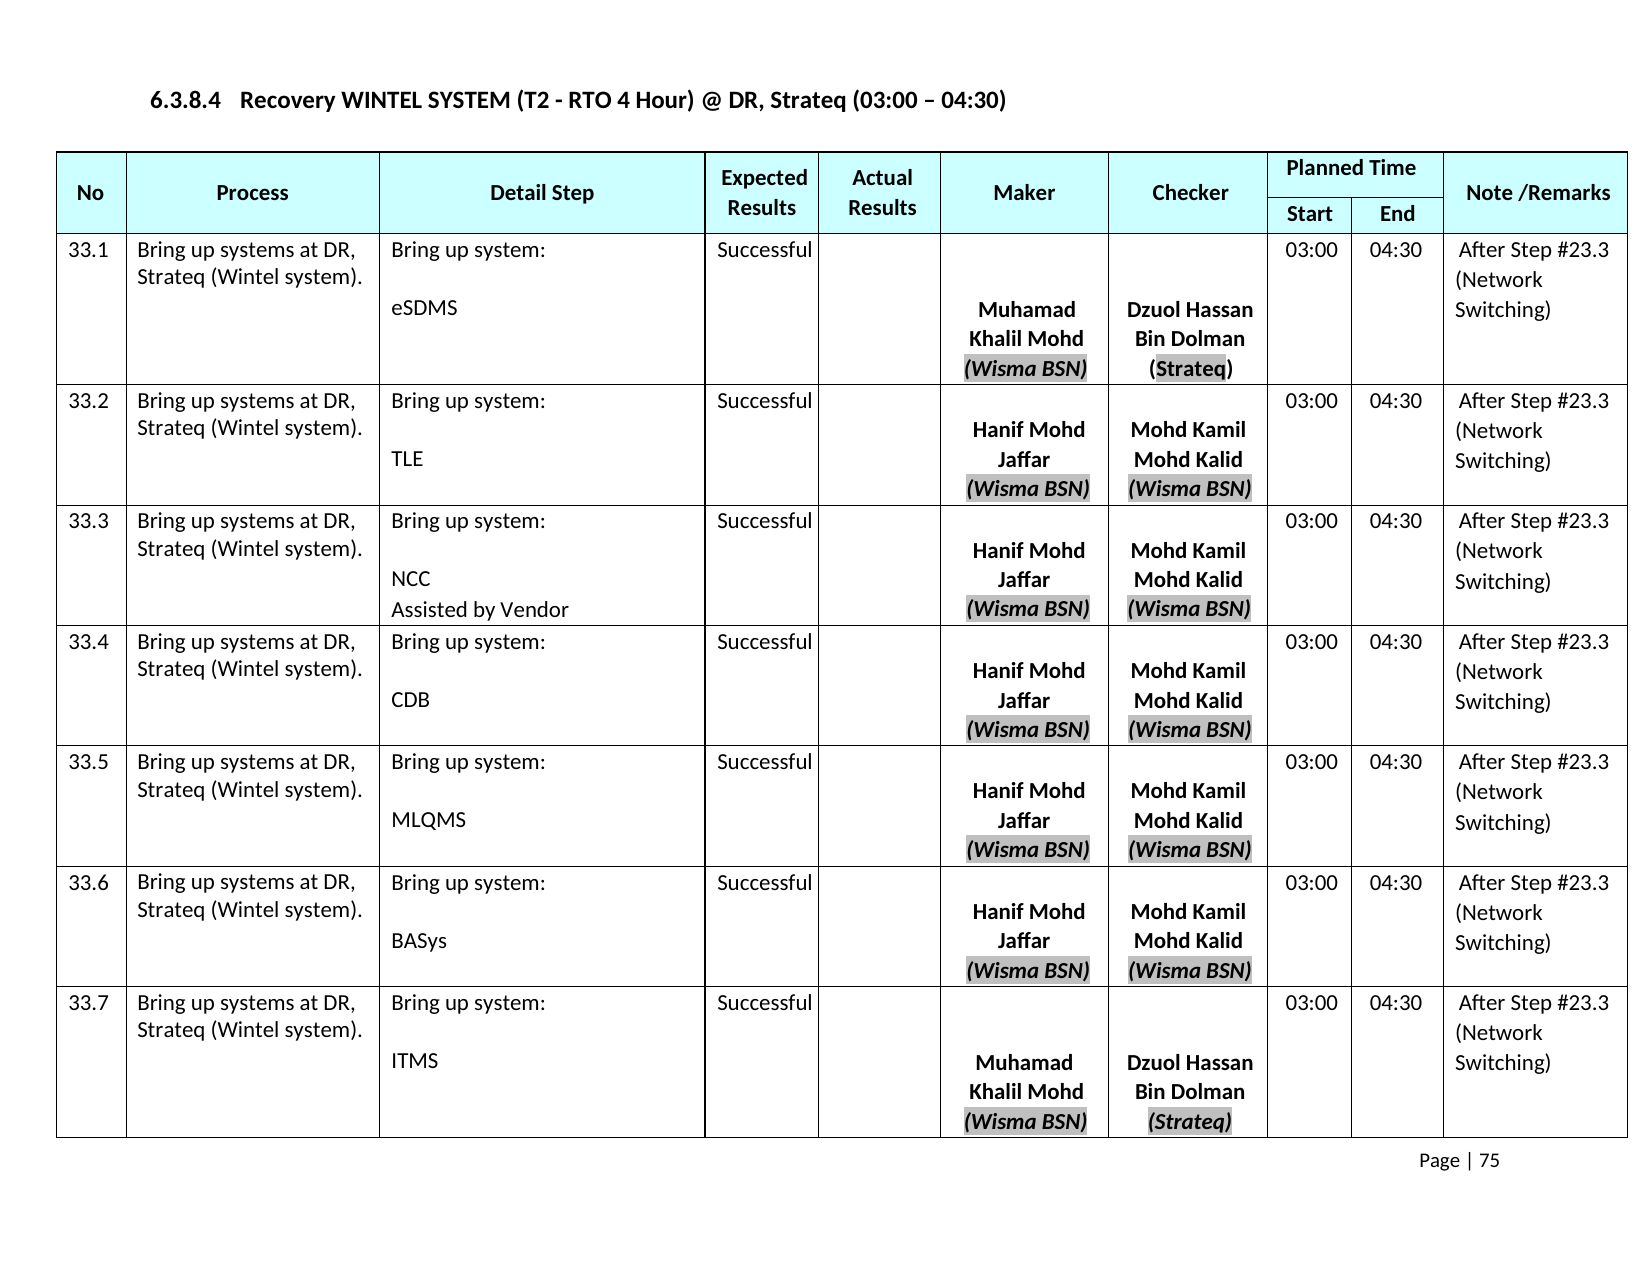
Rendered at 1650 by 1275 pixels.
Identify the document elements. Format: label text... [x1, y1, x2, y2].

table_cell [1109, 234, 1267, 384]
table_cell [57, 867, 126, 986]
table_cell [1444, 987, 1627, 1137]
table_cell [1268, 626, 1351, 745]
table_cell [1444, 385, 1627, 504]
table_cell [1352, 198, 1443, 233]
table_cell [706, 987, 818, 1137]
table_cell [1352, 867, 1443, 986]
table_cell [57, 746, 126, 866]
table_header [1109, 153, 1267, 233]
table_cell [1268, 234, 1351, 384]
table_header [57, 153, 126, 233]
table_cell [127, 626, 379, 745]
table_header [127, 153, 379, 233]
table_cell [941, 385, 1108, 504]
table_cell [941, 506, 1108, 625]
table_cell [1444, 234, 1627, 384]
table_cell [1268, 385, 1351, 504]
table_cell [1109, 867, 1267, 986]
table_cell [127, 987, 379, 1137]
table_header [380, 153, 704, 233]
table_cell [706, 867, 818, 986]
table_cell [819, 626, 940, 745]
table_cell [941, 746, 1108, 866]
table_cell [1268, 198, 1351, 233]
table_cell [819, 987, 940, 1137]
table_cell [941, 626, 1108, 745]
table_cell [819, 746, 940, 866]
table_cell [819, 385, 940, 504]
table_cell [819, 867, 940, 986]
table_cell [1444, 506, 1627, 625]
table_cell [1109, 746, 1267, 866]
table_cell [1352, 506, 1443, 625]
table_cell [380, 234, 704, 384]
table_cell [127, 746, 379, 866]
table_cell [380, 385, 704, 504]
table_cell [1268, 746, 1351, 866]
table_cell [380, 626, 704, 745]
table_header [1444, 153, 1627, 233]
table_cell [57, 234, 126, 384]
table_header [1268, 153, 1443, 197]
subtitle Recovery WINTEL SYSTEM (T2 - RTO 4 Hour) @ DR, Strateq (03:00 – 04:30) [150, 84, 1500, 114]
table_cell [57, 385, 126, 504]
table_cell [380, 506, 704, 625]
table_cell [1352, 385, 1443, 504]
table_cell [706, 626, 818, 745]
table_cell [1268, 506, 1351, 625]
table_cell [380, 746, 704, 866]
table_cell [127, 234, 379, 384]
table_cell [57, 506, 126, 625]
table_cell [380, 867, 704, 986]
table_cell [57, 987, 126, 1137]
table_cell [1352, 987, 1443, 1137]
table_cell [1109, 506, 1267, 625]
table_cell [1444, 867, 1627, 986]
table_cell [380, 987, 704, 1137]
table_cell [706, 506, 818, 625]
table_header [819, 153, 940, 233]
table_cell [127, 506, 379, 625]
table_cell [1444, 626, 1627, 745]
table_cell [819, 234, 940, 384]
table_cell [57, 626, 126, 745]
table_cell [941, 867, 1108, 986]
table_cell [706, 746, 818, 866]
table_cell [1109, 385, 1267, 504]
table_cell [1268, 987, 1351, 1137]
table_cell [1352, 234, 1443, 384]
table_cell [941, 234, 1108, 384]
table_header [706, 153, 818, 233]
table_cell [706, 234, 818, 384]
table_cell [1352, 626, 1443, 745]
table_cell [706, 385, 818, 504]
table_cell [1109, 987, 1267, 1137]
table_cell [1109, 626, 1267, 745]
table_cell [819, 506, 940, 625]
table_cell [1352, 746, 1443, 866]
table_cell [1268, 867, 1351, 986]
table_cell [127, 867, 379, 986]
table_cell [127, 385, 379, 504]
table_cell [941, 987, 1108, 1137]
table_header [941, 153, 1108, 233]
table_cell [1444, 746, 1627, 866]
